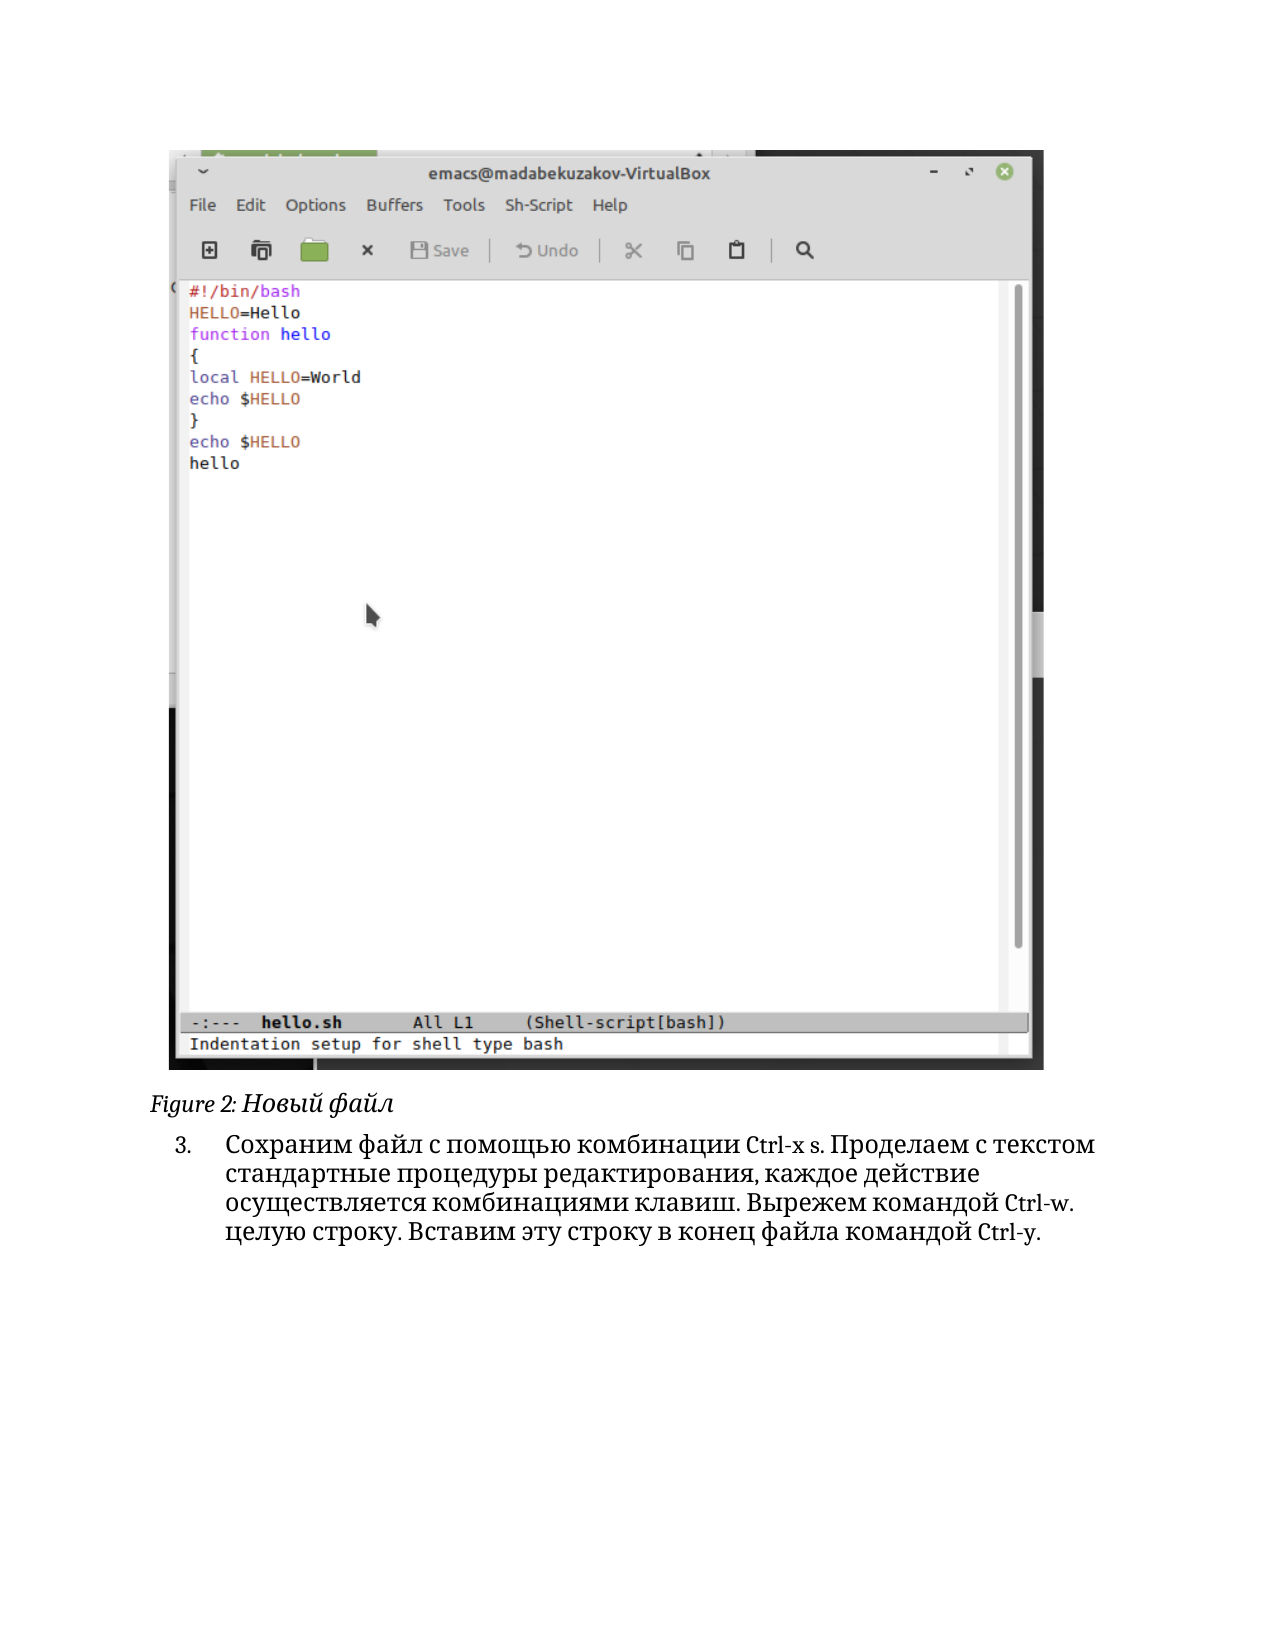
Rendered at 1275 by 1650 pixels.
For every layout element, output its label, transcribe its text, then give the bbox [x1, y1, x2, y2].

text Figure 2: Новый файл [150, 1090, 1125, 1119]
list Сохраним файл с помощью комбинации Ctrl-x s. Проделаем с текстом стандартные процедуры редактирования, каждое действие осуществляется комбинациями клавиш. Вырежем командой Ctrl-w. целую строку. Вставим эту строку в конец файла командой Ctrl-y. [175, 1131, 1125, 1246]
picture [168, 150, 1044, 1070]
